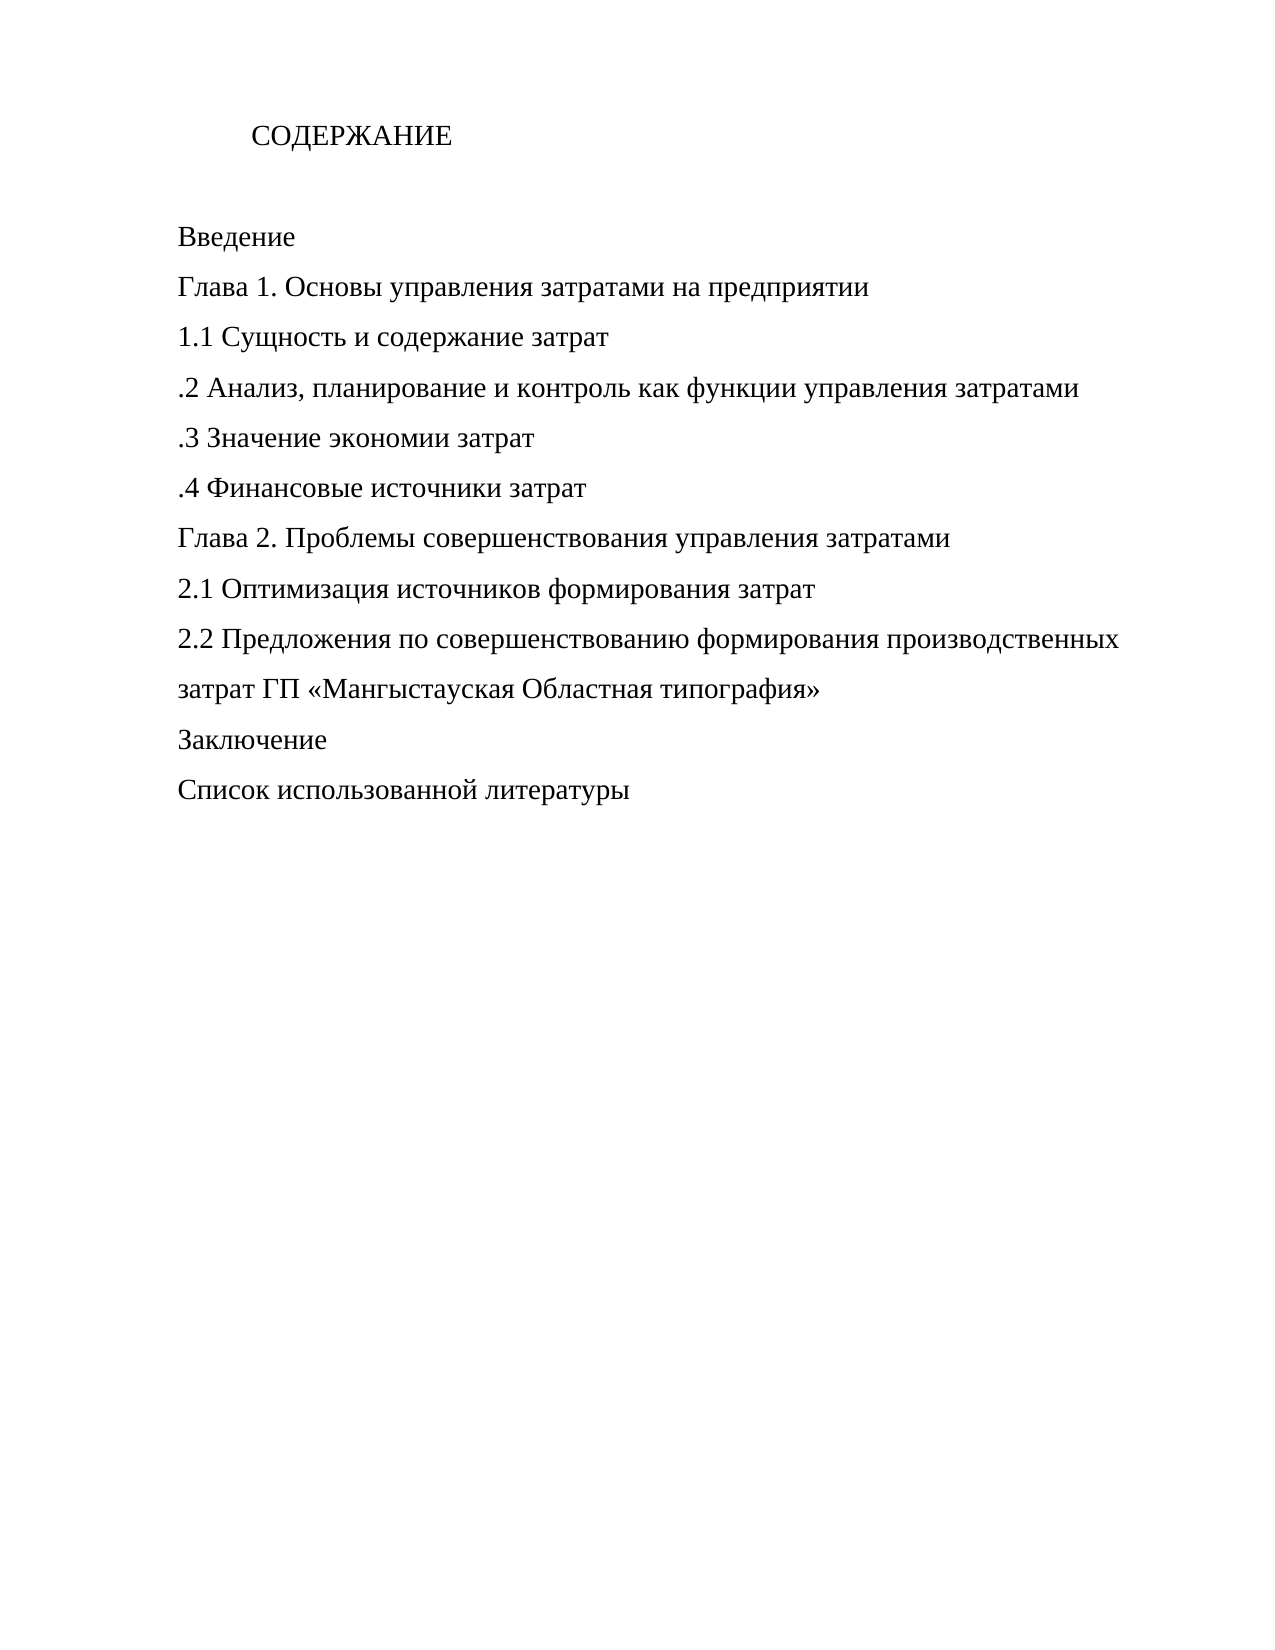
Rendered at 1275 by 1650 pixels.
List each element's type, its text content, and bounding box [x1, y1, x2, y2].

text 2.1 Оптимизация источников формирования затрат [177, 571, 1186, 604]
text Глава 1. Основы управления затратами на предприятии [177, 269, 1186, 303]
subtitle Введение [177, 219, 1186, 252]
text Заключение [177, 722, 1186, 755]
subtitle содержание [177, 118, 1186, 152]
text .4 Финансовые источники затрат [177, 470, 1186, 504]
text .2 Анализ, планирование и контроль как функции управления затратами [177, 370, 1186, 403]
text Список использованной литературы [177, 772, 1186, 806]
text 2.2 Предложения по совершенствованию формирования производственных затрат ГП «Мангыстауская Областная типография» [177, 621, 1186, 705]
text Глава 2. Проблемы совершенствования управления затратами [177, 521, 1186, 554]
text 1.1 Сущность и содержание затрат [177, 319, 1186, 353]
text .3 Значение экономии затрат [177, 420, 1186, 453]
